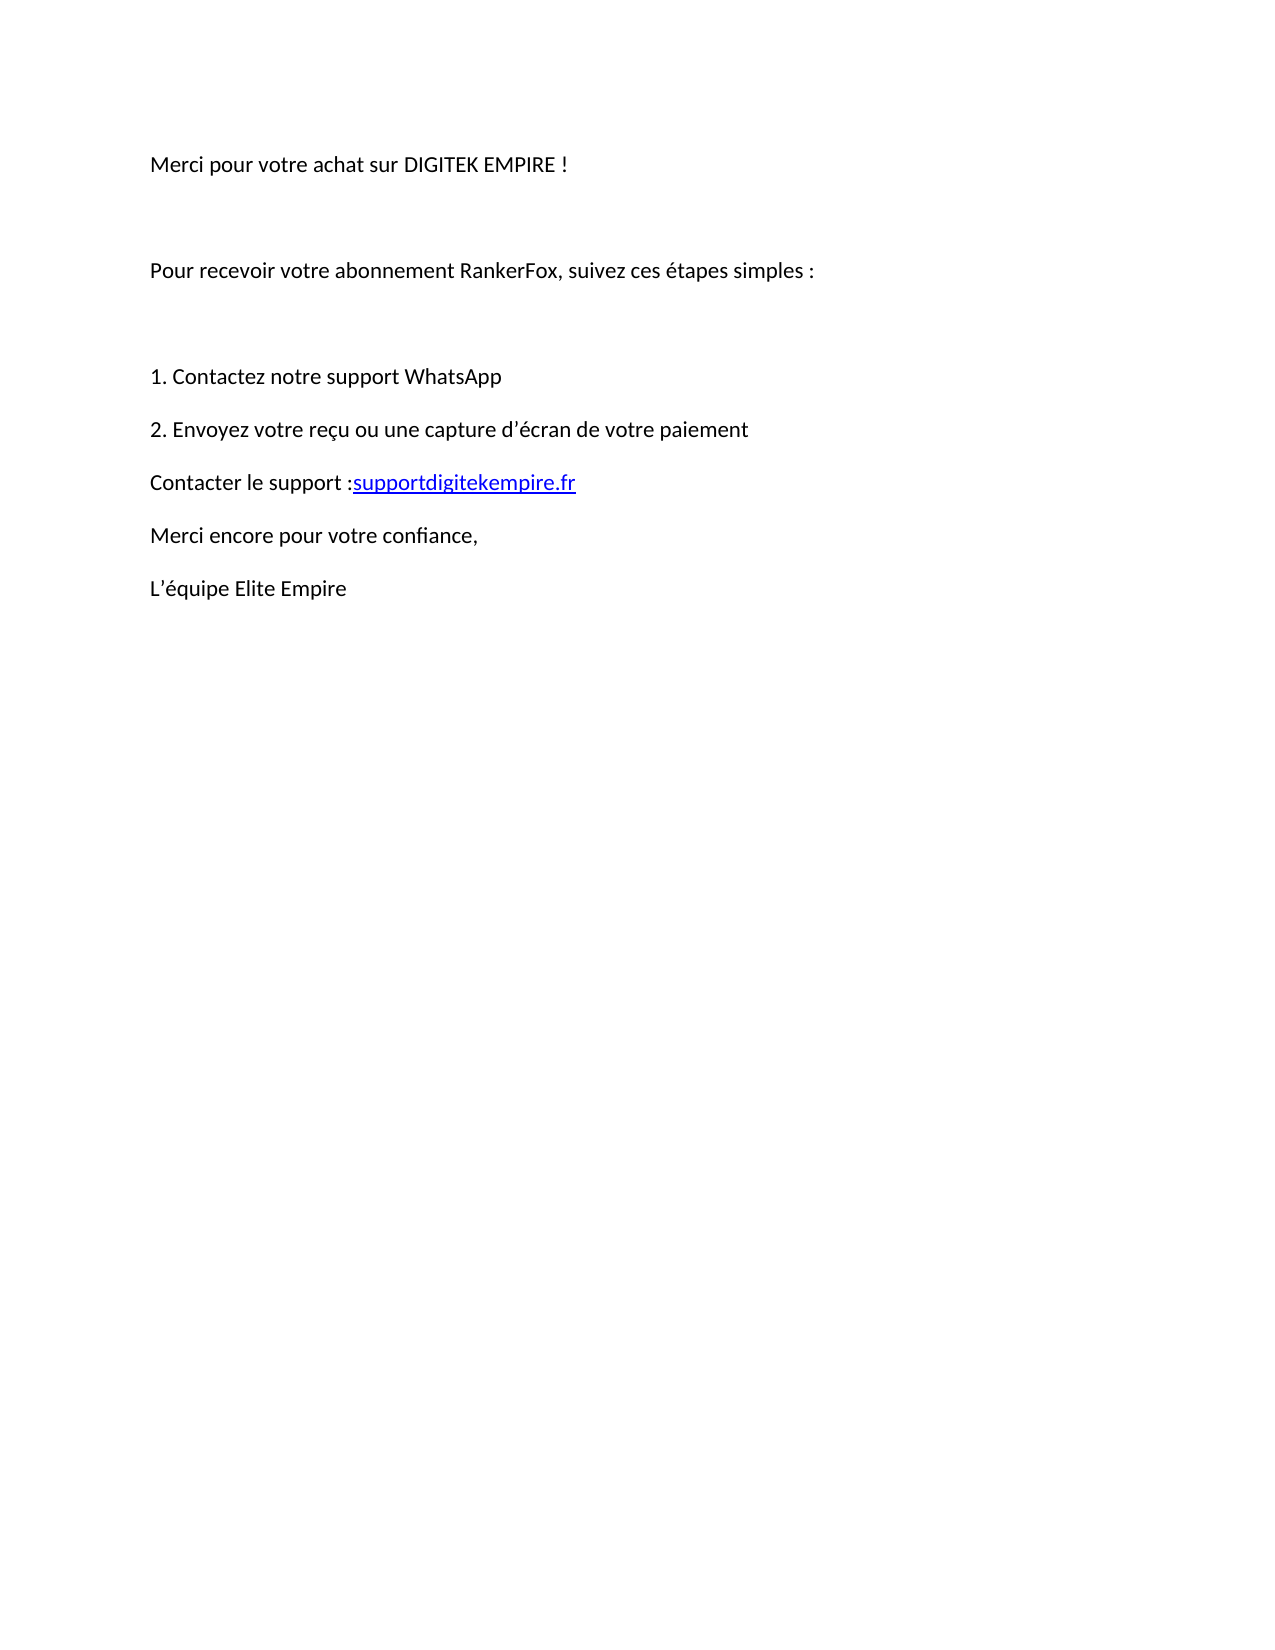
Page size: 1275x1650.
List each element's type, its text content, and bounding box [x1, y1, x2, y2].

text Merci pour votre achat sur DIGITEK EMPIRE ! [150, 150, 1125, 178]
text 2. Envoyez votre reçu ou une capture d’écran de votre paiement [150, 415, 1125, 443]
text Contacter le support :supportdigitekempire.fr [150, 468, 1125, 496]
text L’équipe Elite Empire [150, 574, 1125, 602]
text Merci encore pour votre confiance, [150, 521, 1125, 549]
text Pour recevoir votre abonnement RankerFox, suivez ces étapes simples : [150, 256, 1125, 284]
text 1. Contactez notre support WhatsApp [150, 362, 1125, 390]
